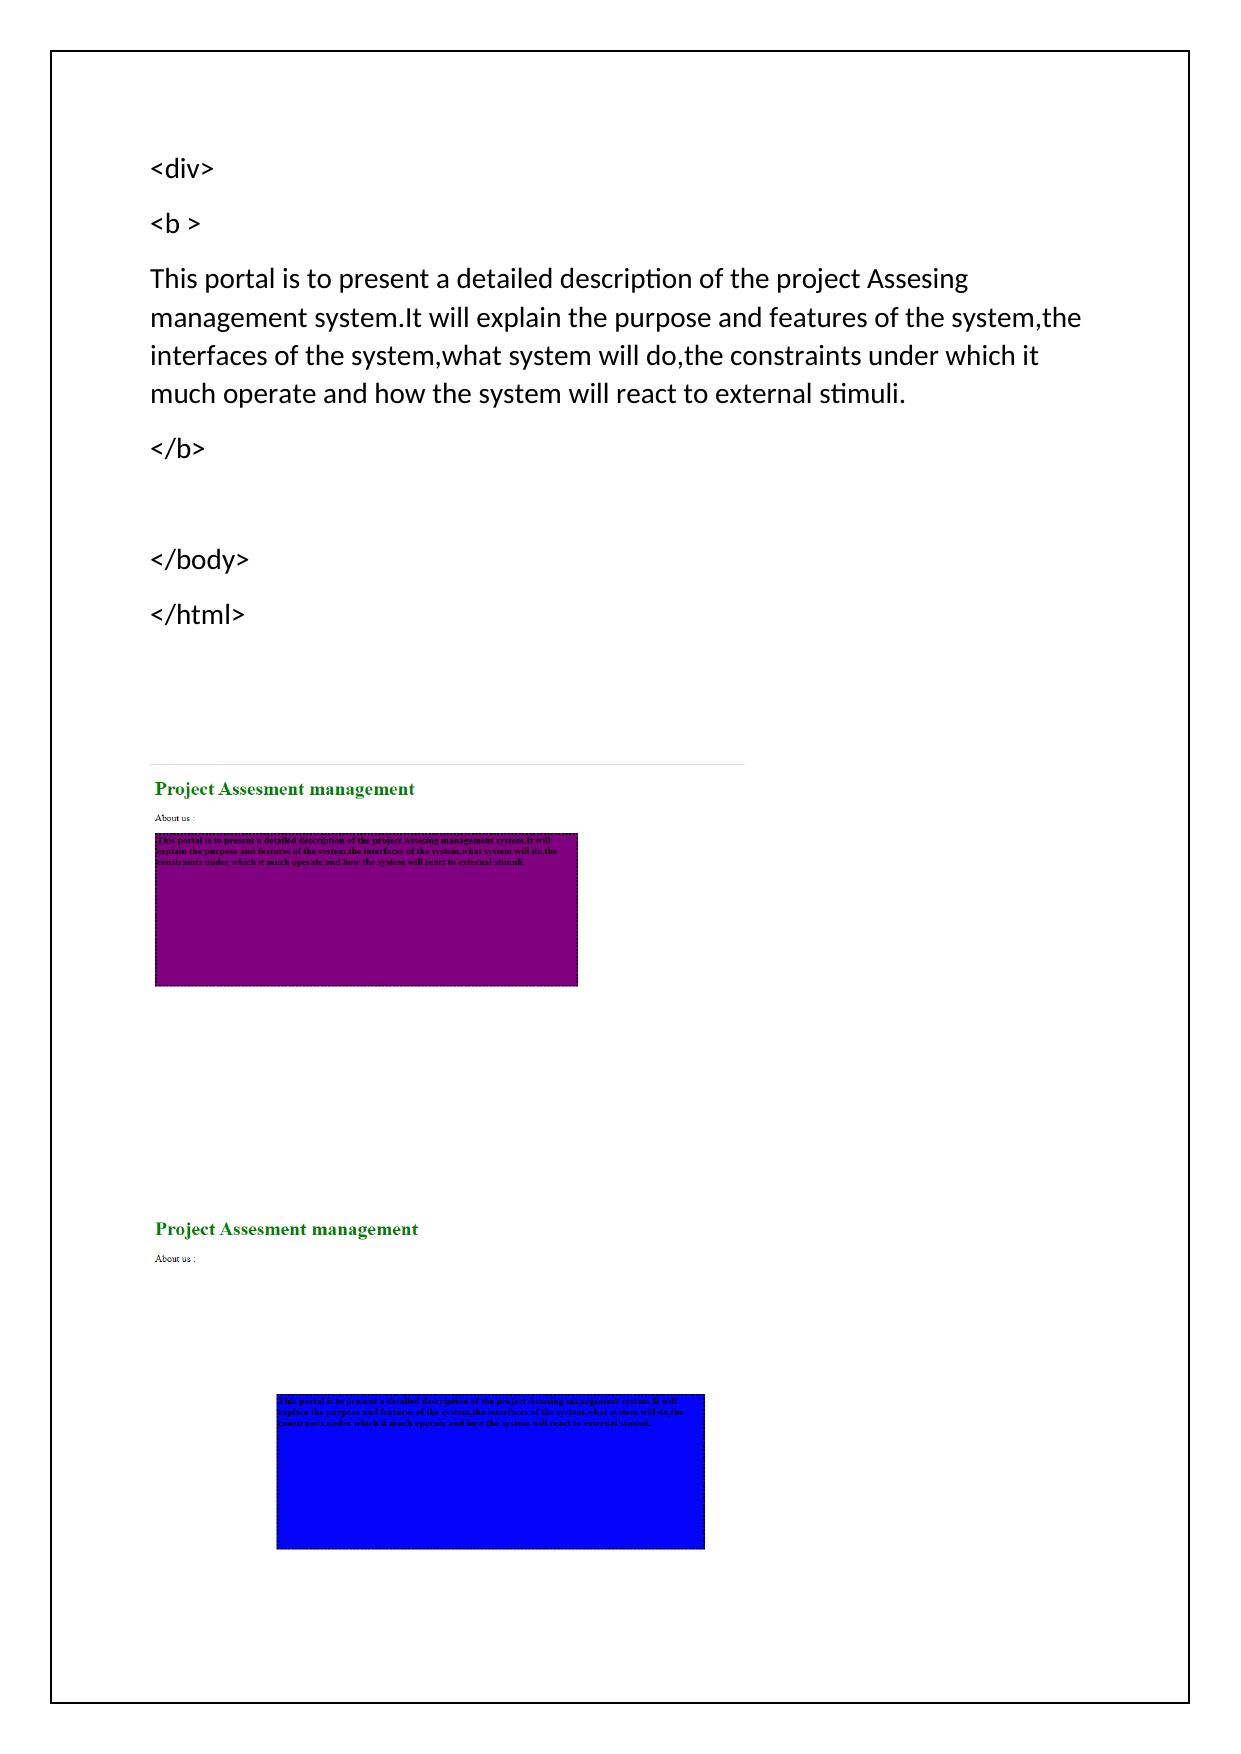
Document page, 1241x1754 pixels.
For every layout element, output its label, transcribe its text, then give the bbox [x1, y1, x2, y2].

text <div> [150, 150, 1090, 186]
text This portal is to present a detailed description of the project Assesing management system.It will explain the purpose and features of the system,the interfaces of the system,what system will do,the constraints under which it much operate and how the system will react to external stimuli. [150, 260, 1090, 411]
picture [150, 1206, 757, 1590]
text </html> [150, 596, 1090, 632]
text <b > [150, 205, 1090, 241]
picture [150, 761, 745, 1102]
text </body> [150, 541, 1090, 576]
text </b> [150, 431, 1090, 466]
